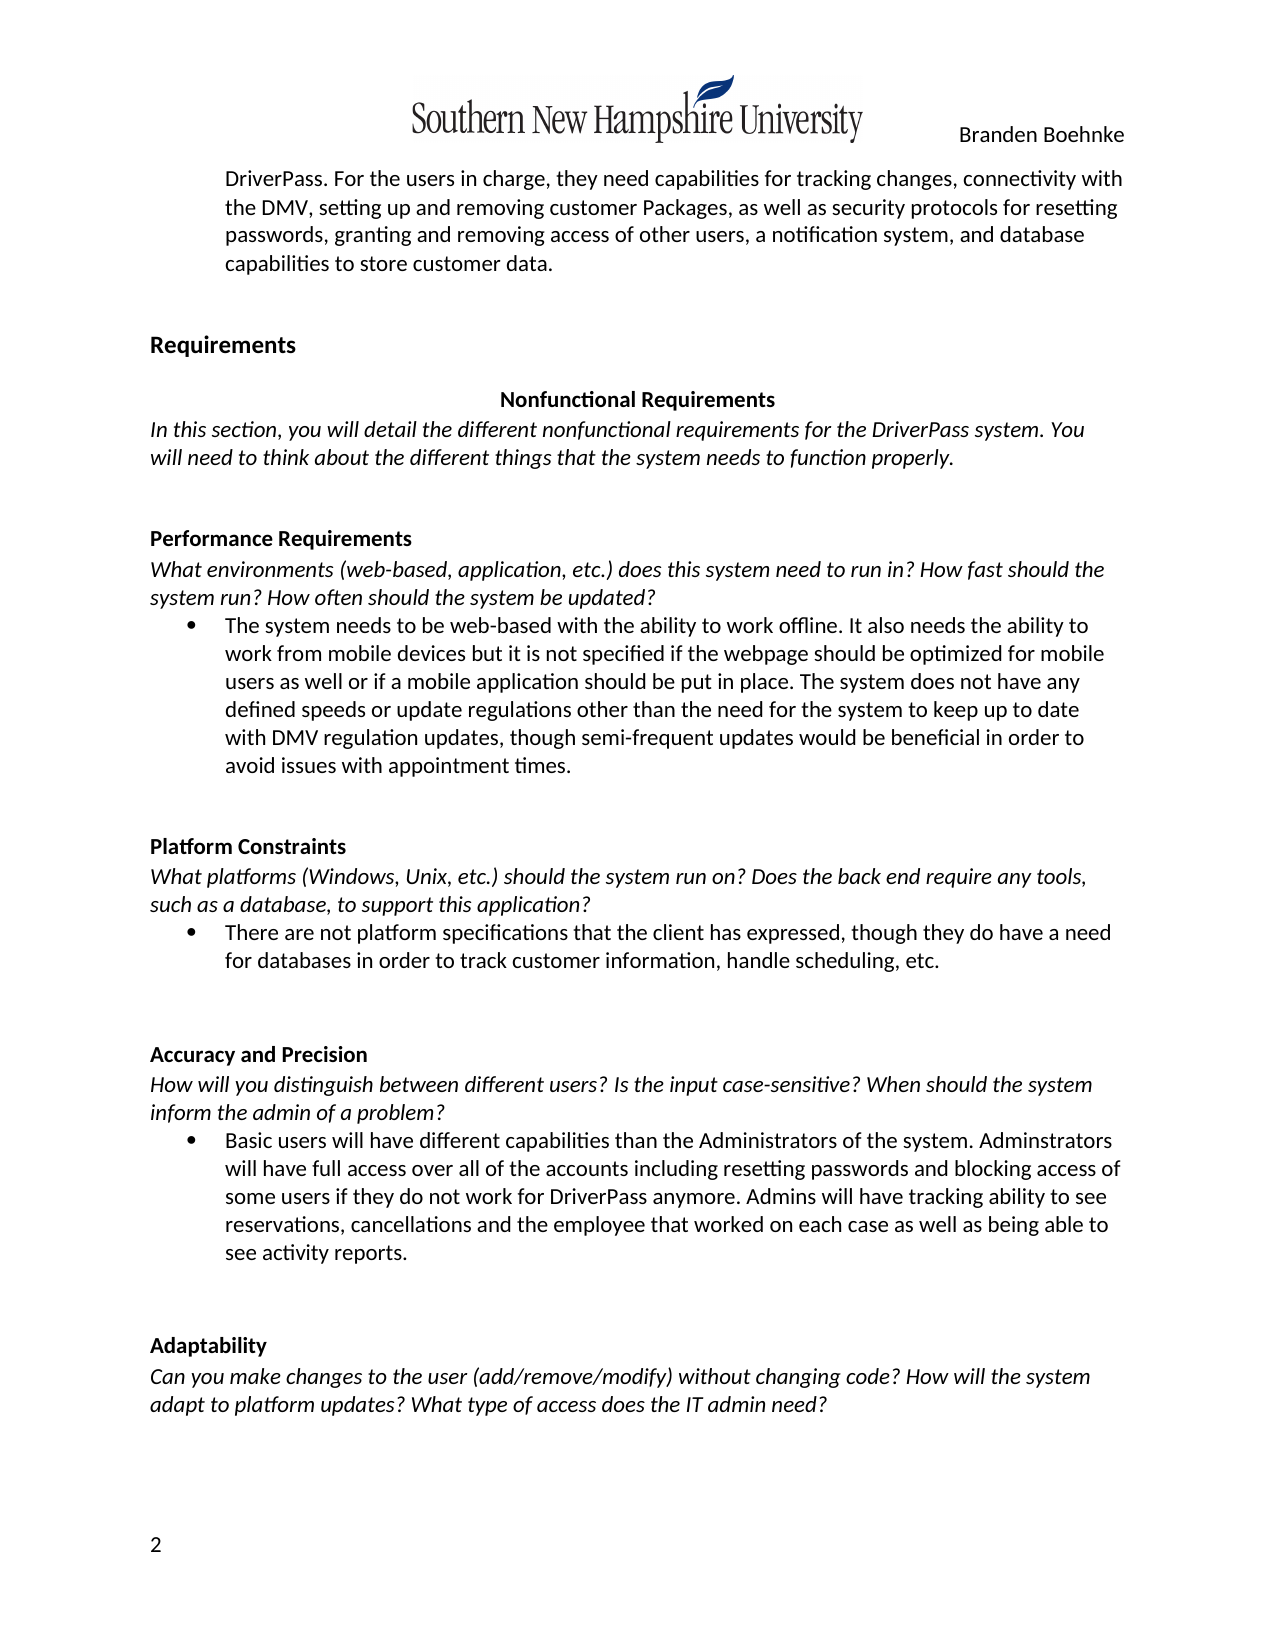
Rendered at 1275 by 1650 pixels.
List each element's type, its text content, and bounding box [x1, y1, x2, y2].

subtitle Requirements [150, 330, 1125, 360]
text What platforms (Windows, Unix, etc.) should the system run on? Does the back end require any tools, such as a database, to support this application? [150, 862, 1125, 918]
subtitle Accuracy and Precision [150, 1040, 1125, 1068]
picture [412, 75, 863, 143]
text How will you distinguish between different users? Is the input case-sensitive? When should the system inform the admin of a problem? [150, 1070, 1125, 1126]
list The system needs to be web-based with the ability to work offline. It also needs the ability to work from mobile devices but it is not specified if the webpage should be optimized for mobile users as well or if a mobile application should be put in place. The system does not have any defined speeds or update regulations other than the need for the system to keep up to date with DMV regulation updates, though semi-frequent updates would be beneficial in order to avoid issues with appointment times. [187, 611, 1125, 779]
text In this section, you will detail the different nonfunctional requirements for the DriverPass system. You will need to think about the different things that the system needs to function properly. [150, 415, 1125, 471]
subtitle Platform Constraints [150, 832, 1125, 860]
subtitle Adaptability [150, 1332, 1125, 1359]
subtitle Nonfunctional Requirements [150, 385, 1125, 413]
list Basic users will have different capabilities than the Administrators of the system. Adminstrators will have full access over all of the accounts including resetting passwords and blocking access of some users if they do not work for DriverPass anymore. Admins will have tracking ability to see reservations, cancellations and the employee that worked on each case as well as being able to see activity reports. [187, 1126, 1125, 1266]
list There are not platform specifications that the client has expressed, though they do have a need for databases in order to track customer information, handle scheduling, etc. [187, 918, 1125, 974]
text What environments (web-based, application, etc.) does this system need to run in? How fast should the system run? How often should the system be updated? [150, 555, 1125, 611]
subtitle Performance Requirements [150, 524, 1125, 552]
text Can you make changes to the user (add/remove/modify) without changing code? How will the system adapt to platform updates? What type of access does the IT admin need? [150, 1362, 1125, 1418]
